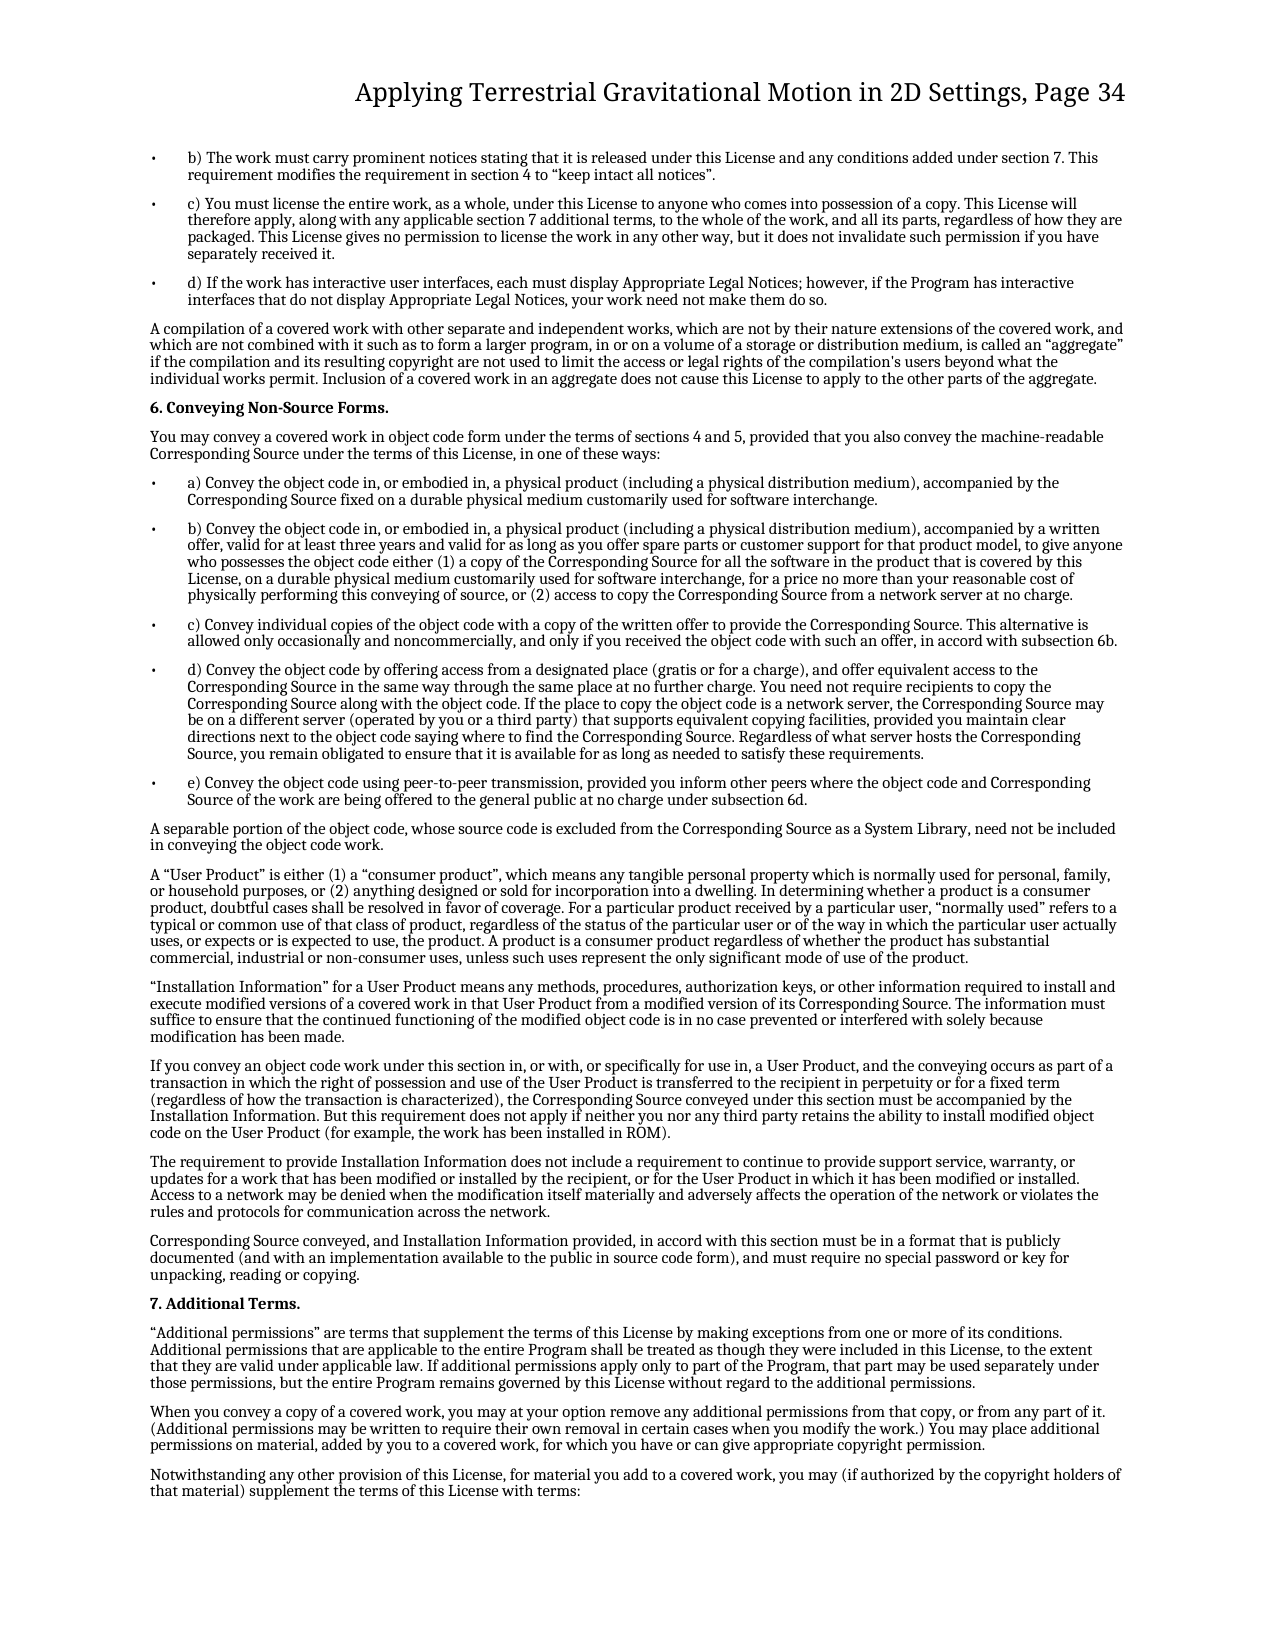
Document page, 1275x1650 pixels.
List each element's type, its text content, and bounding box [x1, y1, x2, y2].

text A compilation of a covered work with other separate and independent works, which are not by their nature extensions of the covered work, and which are not combined with it such as to form a larger program, in or on a volume of a storage or distribution medium, is called an “aggregate” if the compilation and its resulting copyright are not used to limit the access or legal rights of the compilation's users beyond what the individual works permit. Inclusion of a covered work in an aggregate does not cause this License to apply to the other parts of the aggregate. [150, 321, 1125, 387]
text • b) Convey the object code in, or embodied in, a physical product (including a physical distribution medium), accompanied by a written offer, valid for at least three years and valid for as long as you offer spare parts or customer support for that product model, to give anyone who possesses the object code either (1) a copy of the Corresponding Source for all the software in the product that is covered by this License, on a durable physical medium customarily used for software interchange, for a price no more than your reasonable cost of physically performing this conveying of source, or (2) access to copy the Corresponding Source from a network server at no charge. [150, 521, 1125, 604]
text 7. Additional Terms. [150, 1296, 1125, 1312]
text When you convey a copy of a covered work, you may at your option remove any additional permissions from that copy, or from any part of it. (Additional permissions may be written to require their own removal in certain cases when you modify the work.) You may place additional permissions on material, added by you to a covered work, for which you have or can give appropriate copyright permission. [150, 1404, 1125, 1454]
text • a) Convey the object code in, or embodied in, a physical product (including a physical distribution medium), accompanied by the Corresponding Source fixed on a durable physical medium customarily used for software interchange. [150, 475, 1125, 508]
text 6. Conveying Non-Source Forms. [150, 400, 1125, 417]
text • e) Convey the object code using peer-to-peer transmission, provided you inform other peers where the object code and Corresponding Source of the work are being offered to the general public at no charge under subsection 6d. [150, 775, 1125, 808]
text A “User Product” is either (1) a “consumer product”, which means any tangible personal property which is normally used for personal, family, or household purposes, or (2) anything designed or sold for incorporation into a dwelling. In determining whether a product is a consumer product, doubtful cases shall be resolved in favor of coverage. For a particular product received by a particular user, “normally used” refers to a typical or common use of that class of product, regardless of the status of the particular user or of the way in which the particular user actually uses, or expects or is expected to use, the product. A product is a consumer product regardless of whether the product has substantial commercial, industrial or non-consumer uses, unless such uses represent the only significant mode of use of the product. [150, 867, 1125, 967]
text The requirement to provide Installation Information does not include a requirement to continue to provide support service, warranty, or updates for a work that has been modified or installed by the recipient, or for the User Product in which it has been modified or installed. Access to a network may be denied when the modification itself materially and adversely affects the operation of the network or violates the rules and protocols for communication across the network. [150, 1154, 1125, 1221]
text If you convey an object code work under this section in, or with, or specifically for use in, a User Product, and the conveying occurs as part of a transaction in which the right of possession and use of the User Product is transferred to the recipient in perpetuity or for a fixed term (regardless of how the transaction is characterized), the Corresponding Source conveyed under this section must be accompanied by the Installation Information. But this requirement does not apply if neither you nor any third party retains the ability to install modified object code on the User Product (for example, the work has been installed in ROM). [150, 1058, 1125, 1142]
text You may convey a covered work in object code form under the terms of sections 4 and 5, provided that you also convey the machine-readable Corresponding Source under the terms of this License, in one of these ways: [150, 429, 1125, 462]
text • c) Convey individual copies of the object code with a copy of the written offer to provide the Corresponding Source. This alternative is allowed only occasionally and noncommercially, and only if you received the object code with such an offer, in accord with subsection 6b. [150, 617, 1125, 650]
text • b) The work must carry prominent notices stating that it is released under this License and any conditions added under section 7. This requirement modifies the requirement in section 4 to “keep intact all notices”. [150, 150, 1125, 183]
text “Additional permissions” are terms that supplement the terms of this License by making exceptions from one or more of its conditions. Additional permissions that are applicable to the entire Program shall be treated as though they were included in this License, to the extent that they are valid under applicable law. If additional permissions apply only to part of the Program, that part may be used separately under those permissions, but the entire Program remains governed by this License without regard to the additional permissions. [150, 1325, 1125, 1392]
text • d) Convey the object code by offering access from a designated place (gratis or for a charge), and offer equivalent access to the Corresponding Source in the same way through the same place at no further charge. You need not require recipients to copy the Corresponding Source along with the object code. If the place to copy the object code is a network server, the Corresponding Source may be on a different server (operated by you or a third party) that supports equivalent copying facilities, provided you maintain clear directions next to the object code saying where to find the Corresponding Source. Regardless of what server hosts the Corresponding Source, you remain obligated to ensure that it is available for as long as needed to satisfy these requirements. [150, 662, 1125, 762]
text A separable portion of the object code, whose source code is excluded from the Corresponding Source as a System Library, need not be included in conveying the object code work. [150, 821, 1125, 854]
text Corresponding Source conveyed, and Installation Information provided, in accord with this section must be in a format that is publicly documented (and with an implementation available to the public in source code form), and must require no special password or key for unpacking, reading or copying. [150, 1233, 1125, 1283]
text • c) You must license the entire work, as a whole, under this License to anyone who comes into possession of a copy. This License will therefore apply, along with any applicable section 7 additional terms, to the whole of the work, and all its parts, regardless of how they are packaged. This License gives no permission to license the work in any other way, but it does not invalidate such permission if you have separately received it. [150, 196, 1125, 262]
text Notwithstanding any other provision of this License, for material you add to a covered work, you may (if authorized by the copyright holders of that material) supplement the terms of this License with terms: [150, 1467, 1125, 1500]
text “Installation Information” for a User Product means any methods, procedures, authorization keys, or other information required to install and execute modified versions of a covered work in that User Product from a modified version of its Corresponding Source. The information must suffice to ensure that the continued functioning of the modified object code is in no case prevented or interfered with solely because modification has been made. [150, 979, 1125, 1046]
text • d) If the work has interactive user interfaces, each must display Appropriate Legal Notices; however, if the Program has interactive interfaces that do not display Appropriate Legal Notices, your work need not make them do so. [150, 275, 1125, 308]
